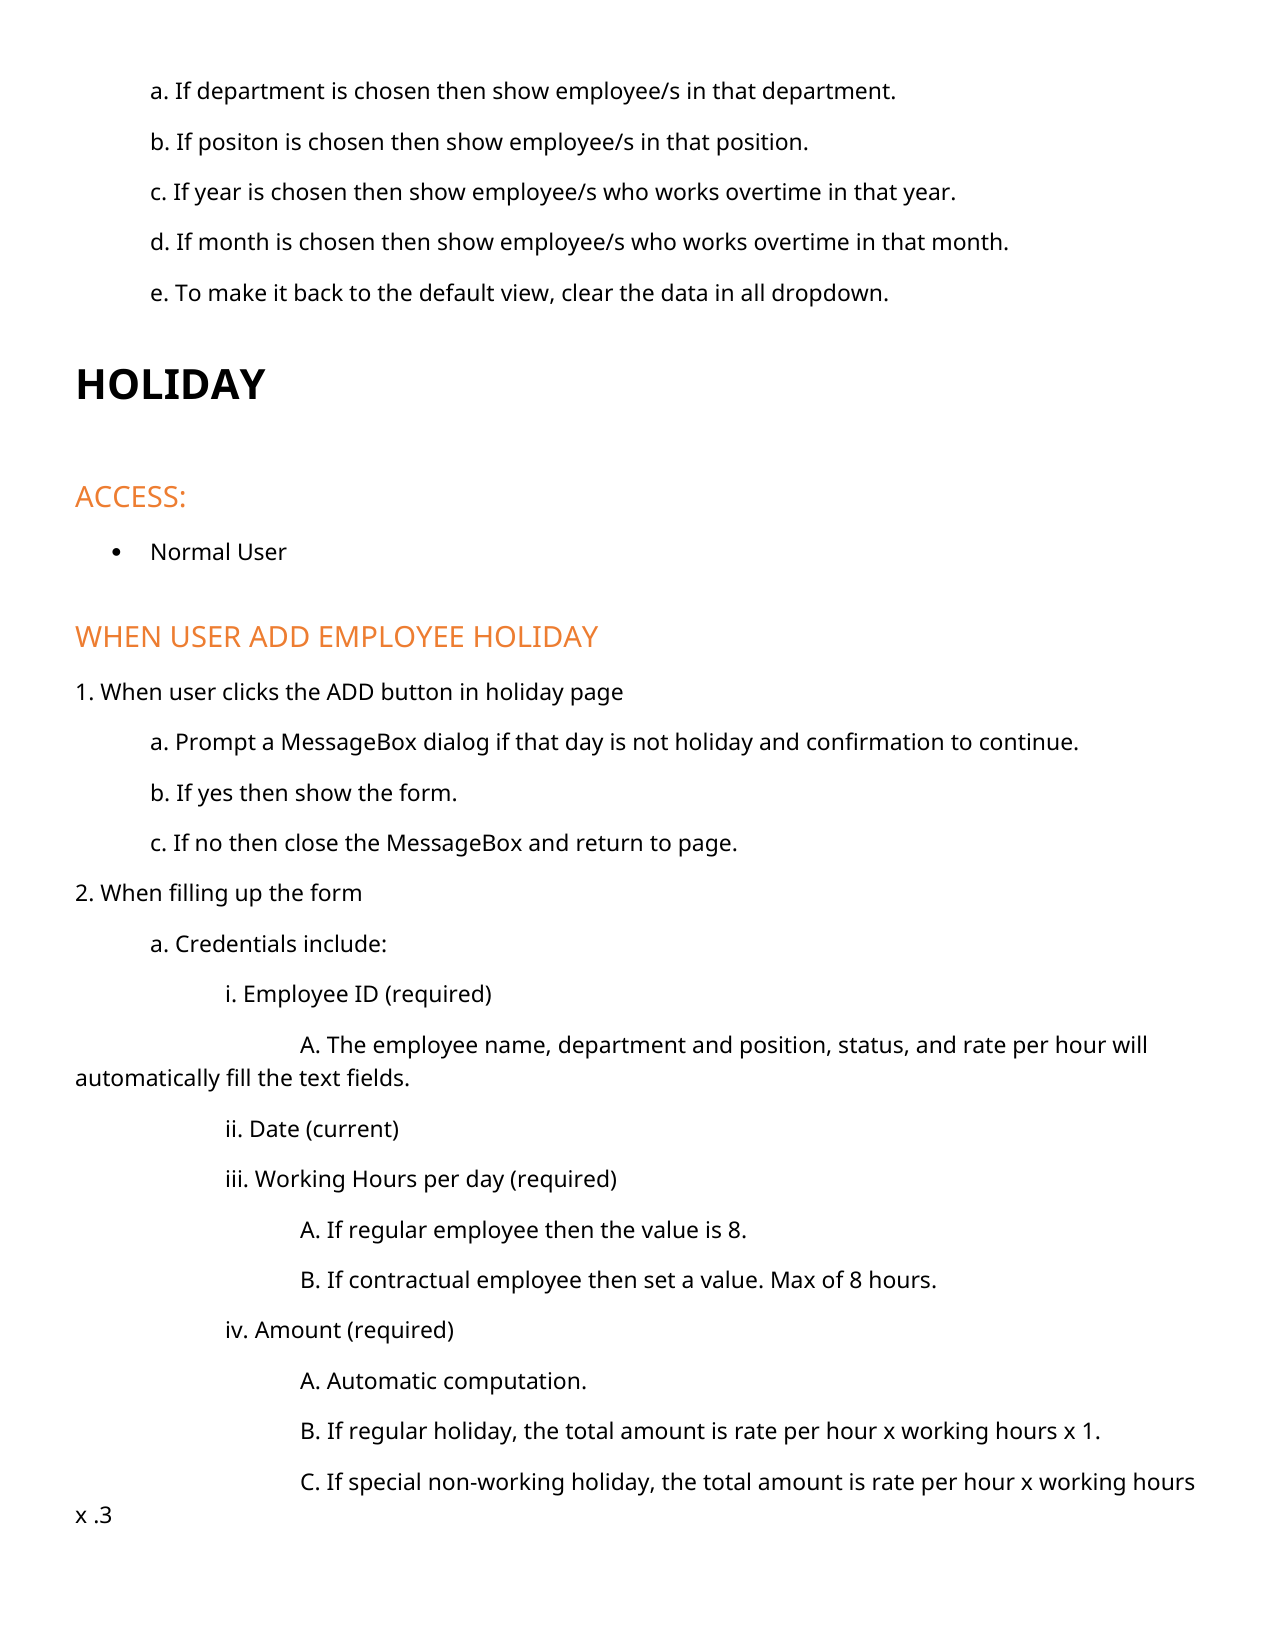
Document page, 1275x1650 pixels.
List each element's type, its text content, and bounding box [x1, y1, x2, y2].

text c. If no then close the MessageBox and return to page. [75, 827, 1200, 858]
text 1. When user clicks the ADD button in holiday page [75, 676, 1200, 707]
text a. Credentials include: [75, 928, 1200, 959]
text a. If department is chosen then show employee/s in that department. [75, 75, 1200, 106]
text b. If positon is chosen then show employee/s in that position. [75, 125, 1200, 157]
text iv. Amount (required) [75, 1314, 1200, 1346]
text c. If year is chosen then show employee/s who works overtime in that year. [75, 176, 1200, 207]
text i. Employee ID (required) [75, 978, 1200, 1009]
text WHEN USER ADD EMPLOYEE HOLIDAY [75, 616, 1200, 656]
text B. If contractual employee then set a value. Max of 8 hours. [75, 1264, 1200, 1295]
text 2. When filling up the form [75, 877, 1200, 908]
text d. If month is chosen then show employee/s who works overtime in that month. [75, 226, 1200, 257]
text C. If special non-working holiday, the total amount is rate per hour x working hours x .3 [75, 1466, 1200, 1531]
text ii. Date (current) [75, 1113, 1200, 1144]
text A. The employee name, department and position, status, and rate per hour will automatically fill the text fields. [75, 1028, 1200, 1093]
text iii. Working Hours per day (required) [75, 1163, 1200, 1194]
text e. To make it back to the default view, clear the data in all dropdown. HOLIDAY ACCESS: [75, 277, 1200, 516]
text a. Prompt a MessageBox dialog if that day is not holiday and confirmation to continue. [75, 726, 1200, 757]
text A. If regular employee then the value is 8. [75, 1213, 1200, 1245]
list Normal User [112, 536, 1200, 597]
text A. Automatic computation. [75, 1365, 1200, 1396]
text B. If regular holiday, the total amount is rate per hour x working hours x 1. [75, 1415, 1200, 1446]
text b. If yes then show the form. [75, 776, 1200, 808]
